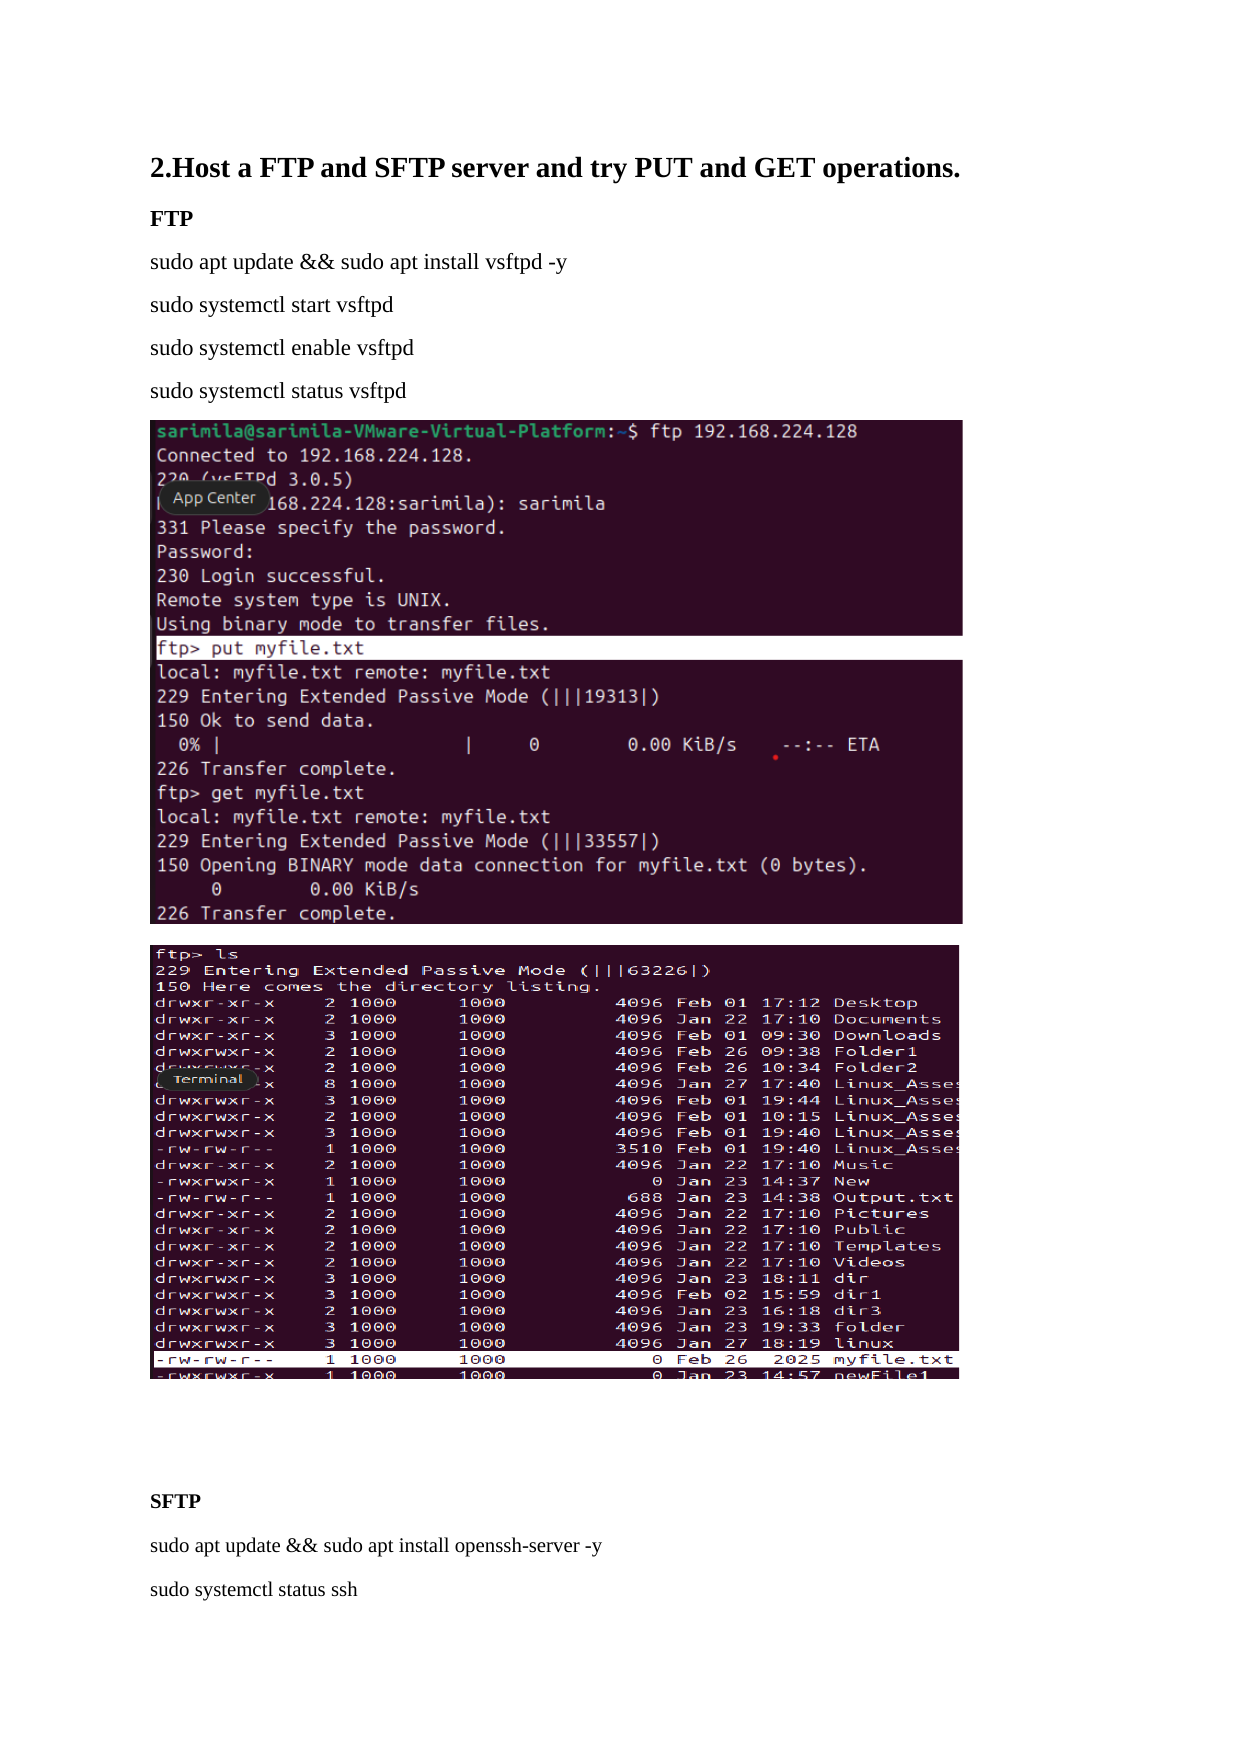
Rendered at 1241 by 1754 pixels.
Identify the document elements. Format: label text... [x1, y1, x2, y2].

text sudo apt update && sudo apt install openssh-server -y [150, 1533, 1090, 1557]
picture [150, 945, 960, 1379]
text sudo systemctl status ssh [150, 1577, 1090, 1601]
text SFTP [150, 1489, 1090, 1513]
text sudo systemctl status vsftpd [150, 377, 1090, 404]
text FTP [150, 205, 1090, 232]
picture [150, 420, 963, 924]
text sudo systemctl start vsftpd [150, 291, 1090, 318]
text sudo systemctl enable vsftpd [150, 334, 1090, 361]
text sudo apt update && sudo apt install vsftpd -y [150, 248, 1090, 274]
text 2.Host a FTP and SFTP server and try PUT and GET operations. [150, 150, 1090, 183]
